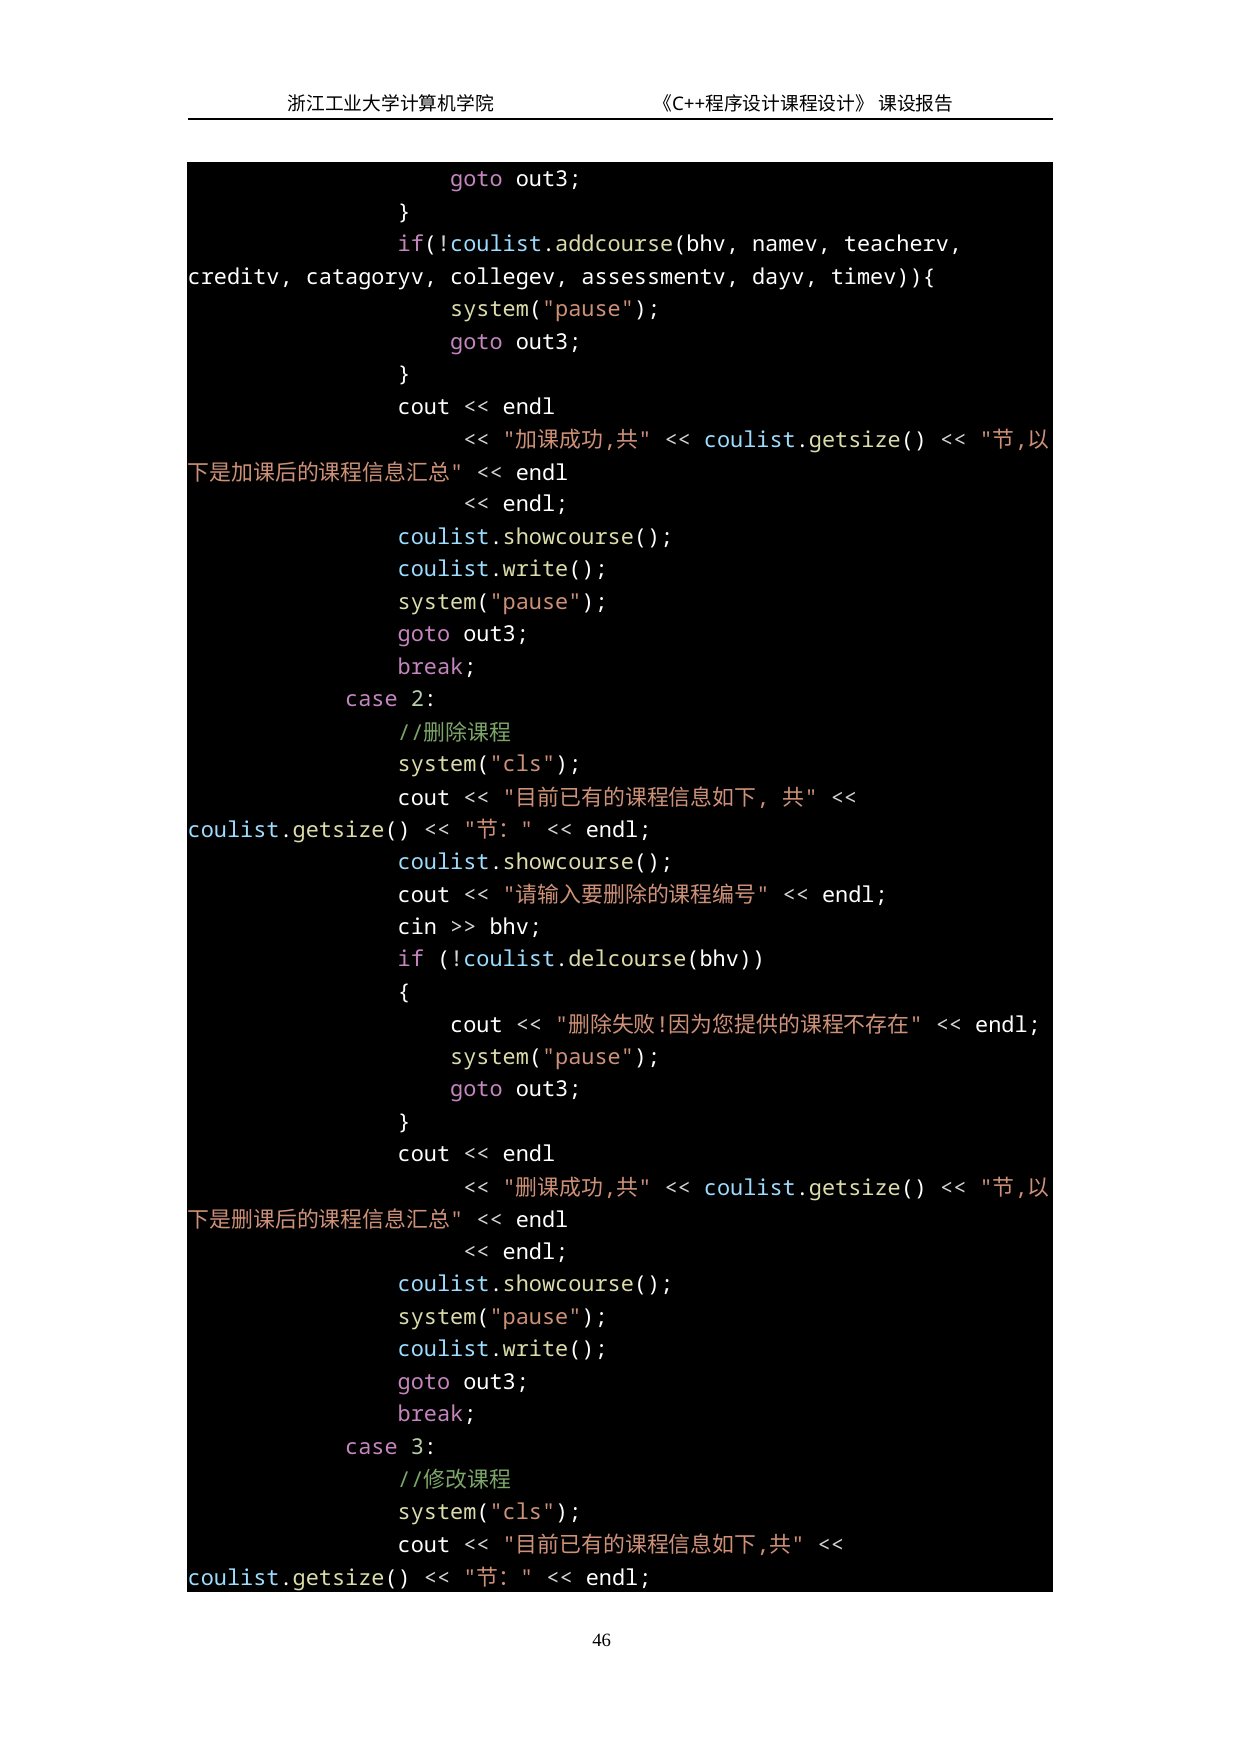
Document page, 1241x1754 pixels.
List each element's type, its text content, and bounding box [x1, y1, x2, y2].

text system("cls"); [187, 1494, 1053, 1527]
text << "删课成功,共" << coulist.getsize() << "节,以下是删课后的课程信息汇总" << endl [187, 1169, 1053, 1234]
text coulist.write(); [187, 552, 1053, 584]
text } [187, 357, 1053, 389]
text break; [187, 649, 1053, 682]
text if(!coulist.addcourse(bhv, namev, teacherv, creditv, catagoryv, collegev, assessmentv, dayv, timev)){ [187, 227, 1053, 292]
text cout << endl [187, 389, 1053, 422]
text cout << "目前已有的课程信息如下,共" << coulist.getsize() << "节：" << endl; [187, 1527, 1053, 1592]
text cout << "目前已有的课程信息如下, 共" << coulist.getsize() << "节：" << endl; [187, 779, 1053, 844]
text system("pause"); [187, 292, 1053, 324]
text break; [187, 1397, 1053, 1429]
text goto out3; [187, 162, 1053, 194]
text coulist.showcourse(); [187, 844, 1053, 877]
text if (!coulist.delcourse(bhv)) [187, 942, 1053, 974]
text //删除课程 [187, 714, 1053, 747]
text case 3: [187, 1429, 1053, 1462]
text << "加课成功,共" << coulist.getsize() << "节,以下是加课后的课程信息汇总" << endl [187, 422, 1053, 487]
text cout << "请输入要删除的课程编号" << endl; [187, 877, 1053, 909]
text goto out3; [187, 1072, 1053, 1104]
text } [187, 194, 1053, 227]
text system("pause"); [187, 1299, 1053, 1332]
text << endl; [187, 1234, 1053, 1267]
text goto out3; [187, 324, 1053, 357]
text { [187, 974, 1053, 1007]
text system("pause"); [187, 1039, 1053, 1072]
text cin >> bhv; [187, 909, 1053, 942]
text coulist.write(); [187, 1332, 1053, 1364]
text //修改课程 [187, 1462, 1053, 1494]
text system("cls"); [187, 747, 1053, 779]
text coulist.showcourse(); [187, 1267, 1053, 1299]
text system("pause"); [187, 584, 1053, 617]
text case 2: [187, 682, 1053, 714]
text cout << endl [187, 1137, 1053, 1169]
text } [187, 1104, 1053, 1137]
text goto out3; [187, 1364, 1053, 1397]
text coulist.showcourse(); [187, 519, 1053, 552]
text goto out3; [187, 617, 1053, 649]
text cout << "删除失败!因为您提供的课程不存在" << endl; [187, 1007, 1053, 1039]
text << endl; [187, 487, 1053, 519]
